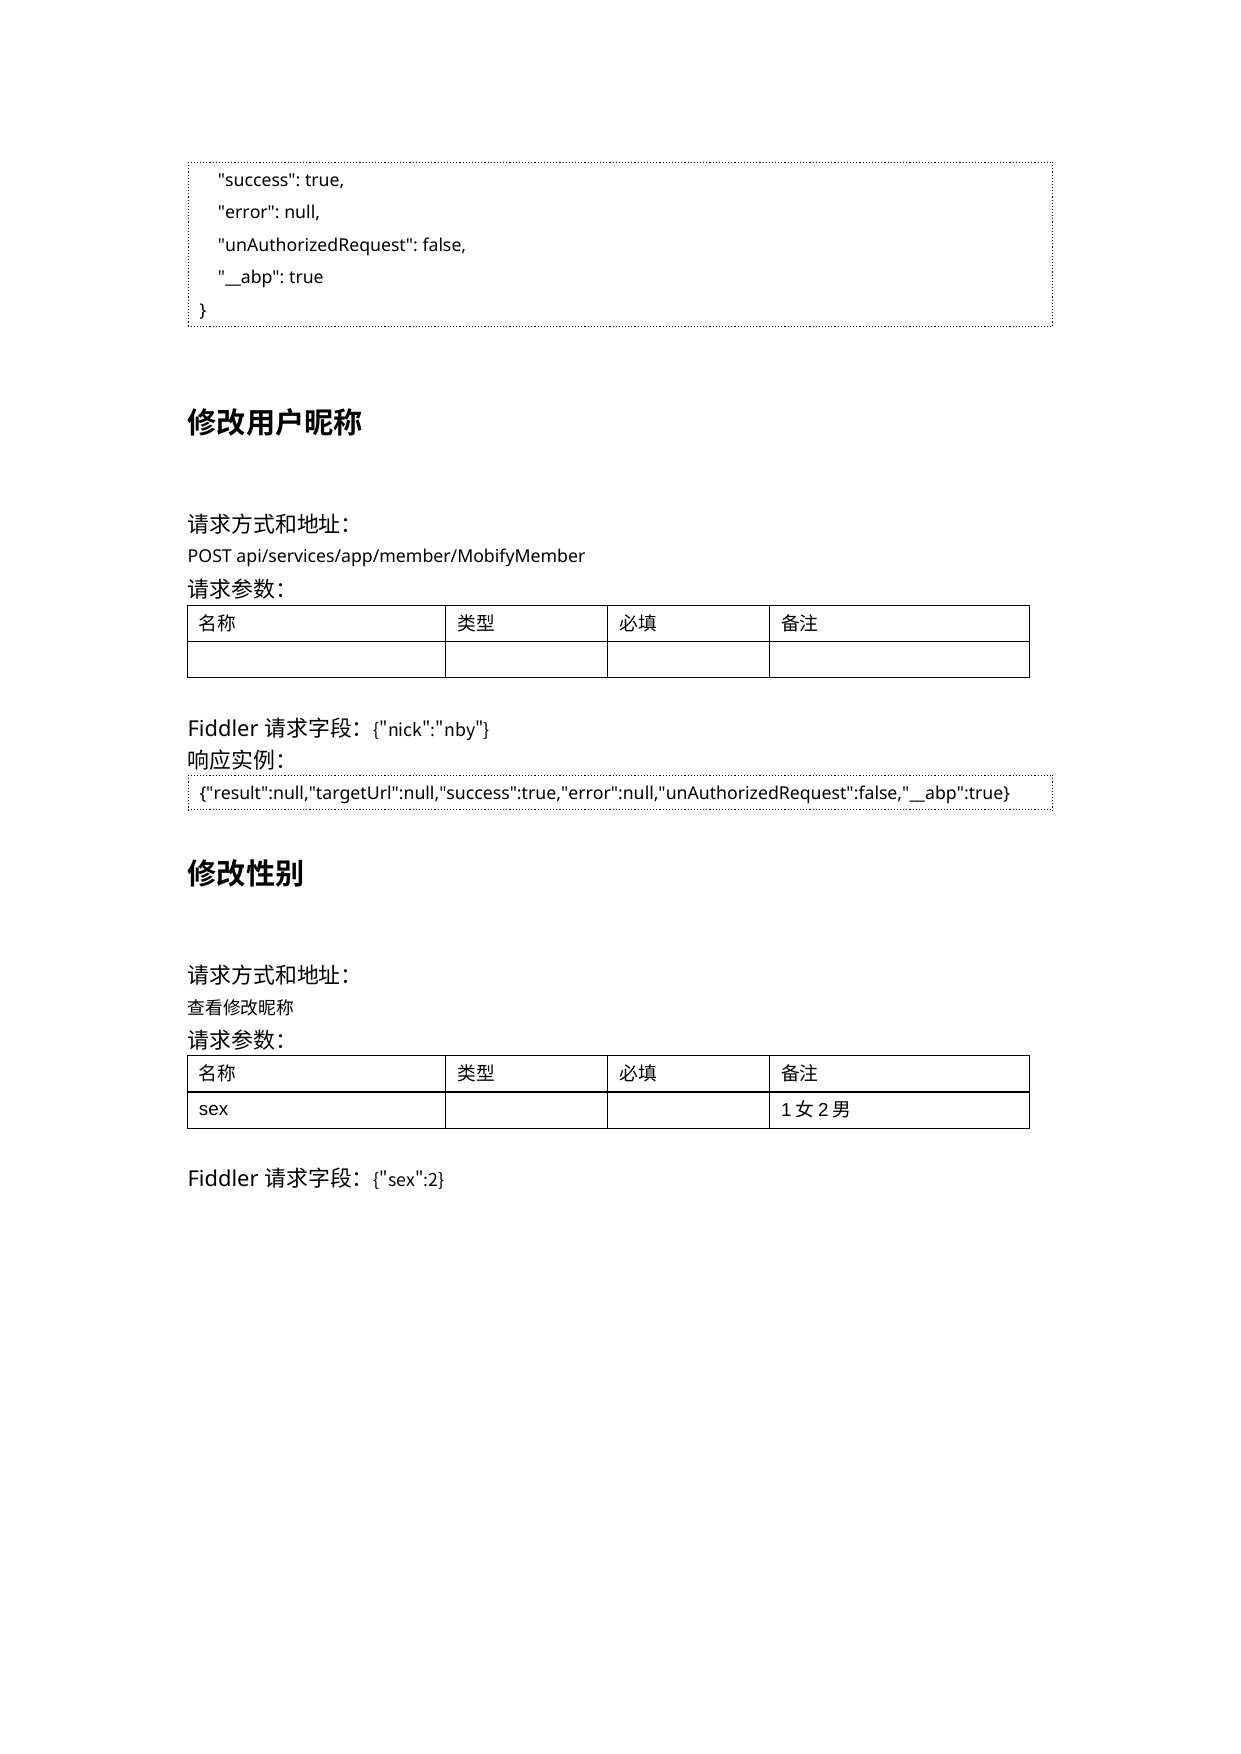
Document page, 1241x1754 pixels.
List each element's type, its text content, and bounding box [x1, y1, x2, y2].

table_cell [608, 642, 769, 677]
text 请求参数： [187, 1023, 1053, 1055]
table_cell [188, 642, 445, 677]
table_cell [608, 1093, 769, 1127]
text Fiddler 请求字段：{"nick":"nby"} [187, 710, 1053, 743]
text 请求参数： [187, 572, 1053, 604]
table_header 名称 [188, 606, 445, 641]
text 请求方式和地址： [187, 958, 1053, 990]
table_header 备注 [770, 1056, 1029, 1091]
text 响应实例： [187, 743, 1053, 775]
text POST api/services/app/member/MobifyMember [187, 539, 1053, 572]
text 请求方式和地址： [187, 507, 1053, 539]
table_cell [446, 1093, 607, 1127]
table_header 必填 [608, 606, 769, 641]
table_cell [770, 642, 1029, 677]
table_cell 1女 2男 [770, 1093, 1029, 1127]
table_cell [446, 642, 607, 677]
subtitle 修改性别 [187, 839, 1053, 904]
text 查看修改昵称 [187, 990, 1053, 1023]
table_header 必填 [608, 1056, 769, 1091]
table_header 名称 [188, 1056, 445, 1091]
table_header {"result":null,"targetUrl":null,"success":true,"error":null,"unAuthorizedRequest":false,"__abp":true} [188, 775, 1052, 809]
table_header 类型 [446, 606, 607, 641]
text Fiddler 请求字段：{"sex":2} [187, 1161, 1053, 1193]
table_cell sex [188, 1093, 445, 1127]
table_header 类型 [446, 1056, 607, 1091]
subtitle 修改用户昵称 [187, 388, 1053, 453]
table_header 备注 [770, 606, 1029, 641]
